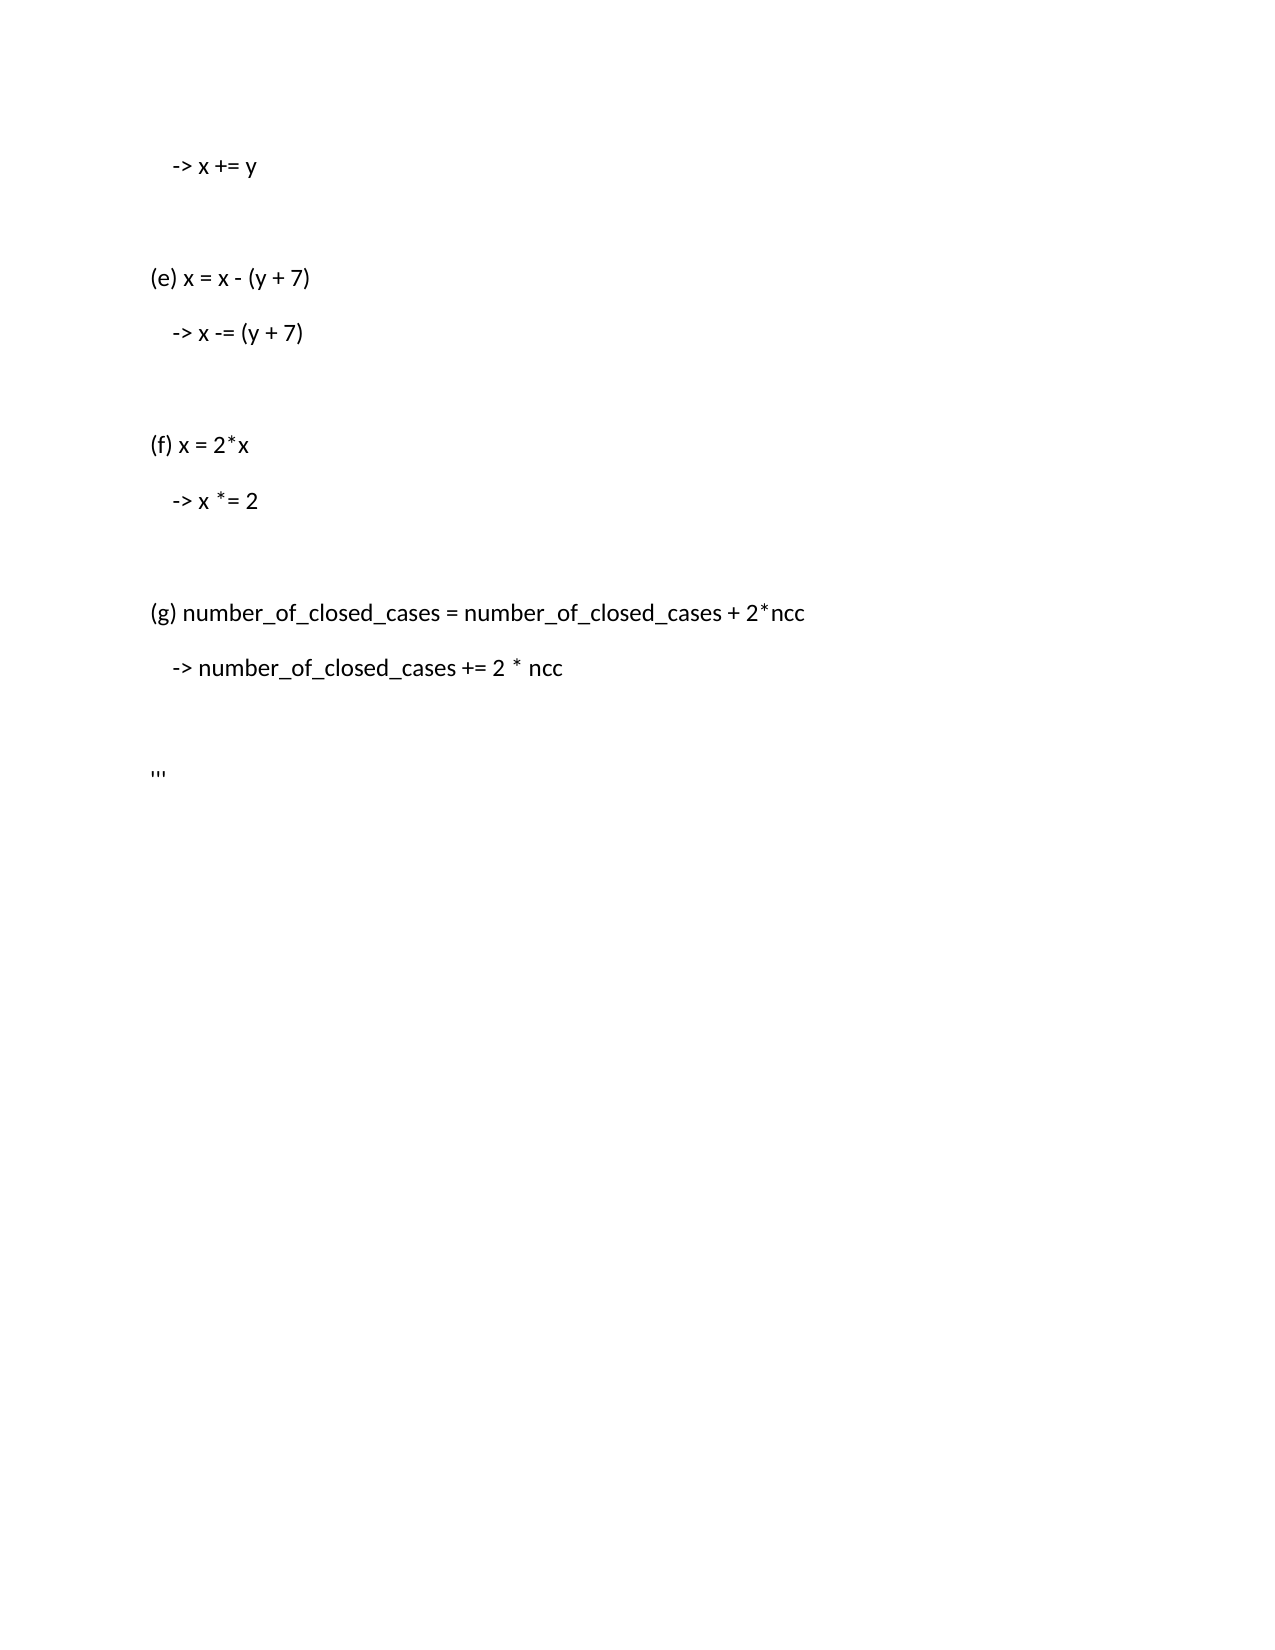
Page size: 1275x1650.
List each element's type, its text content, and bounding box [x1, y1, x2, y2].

text -> number_of_closed_cases += 2 * ncc [150, 652, 1125, 683]
text -> x -= (y + 7) [150, 317, 1125, 348]
text (f) x = 2*x [150, 429, 1125, 460]
text ''' [150, 764, 1125, 795]
text (e) x = x - (y + 7) [150, 262, 1125, 292]
text (g) number_of_closed_cases = number_of_closed_cases + 2*ncc [150, 597, 1125, 627]
text -> x *= 2 [150, 485, 1125, 516]
text -> x += y [150, 150, 1125, 181]
